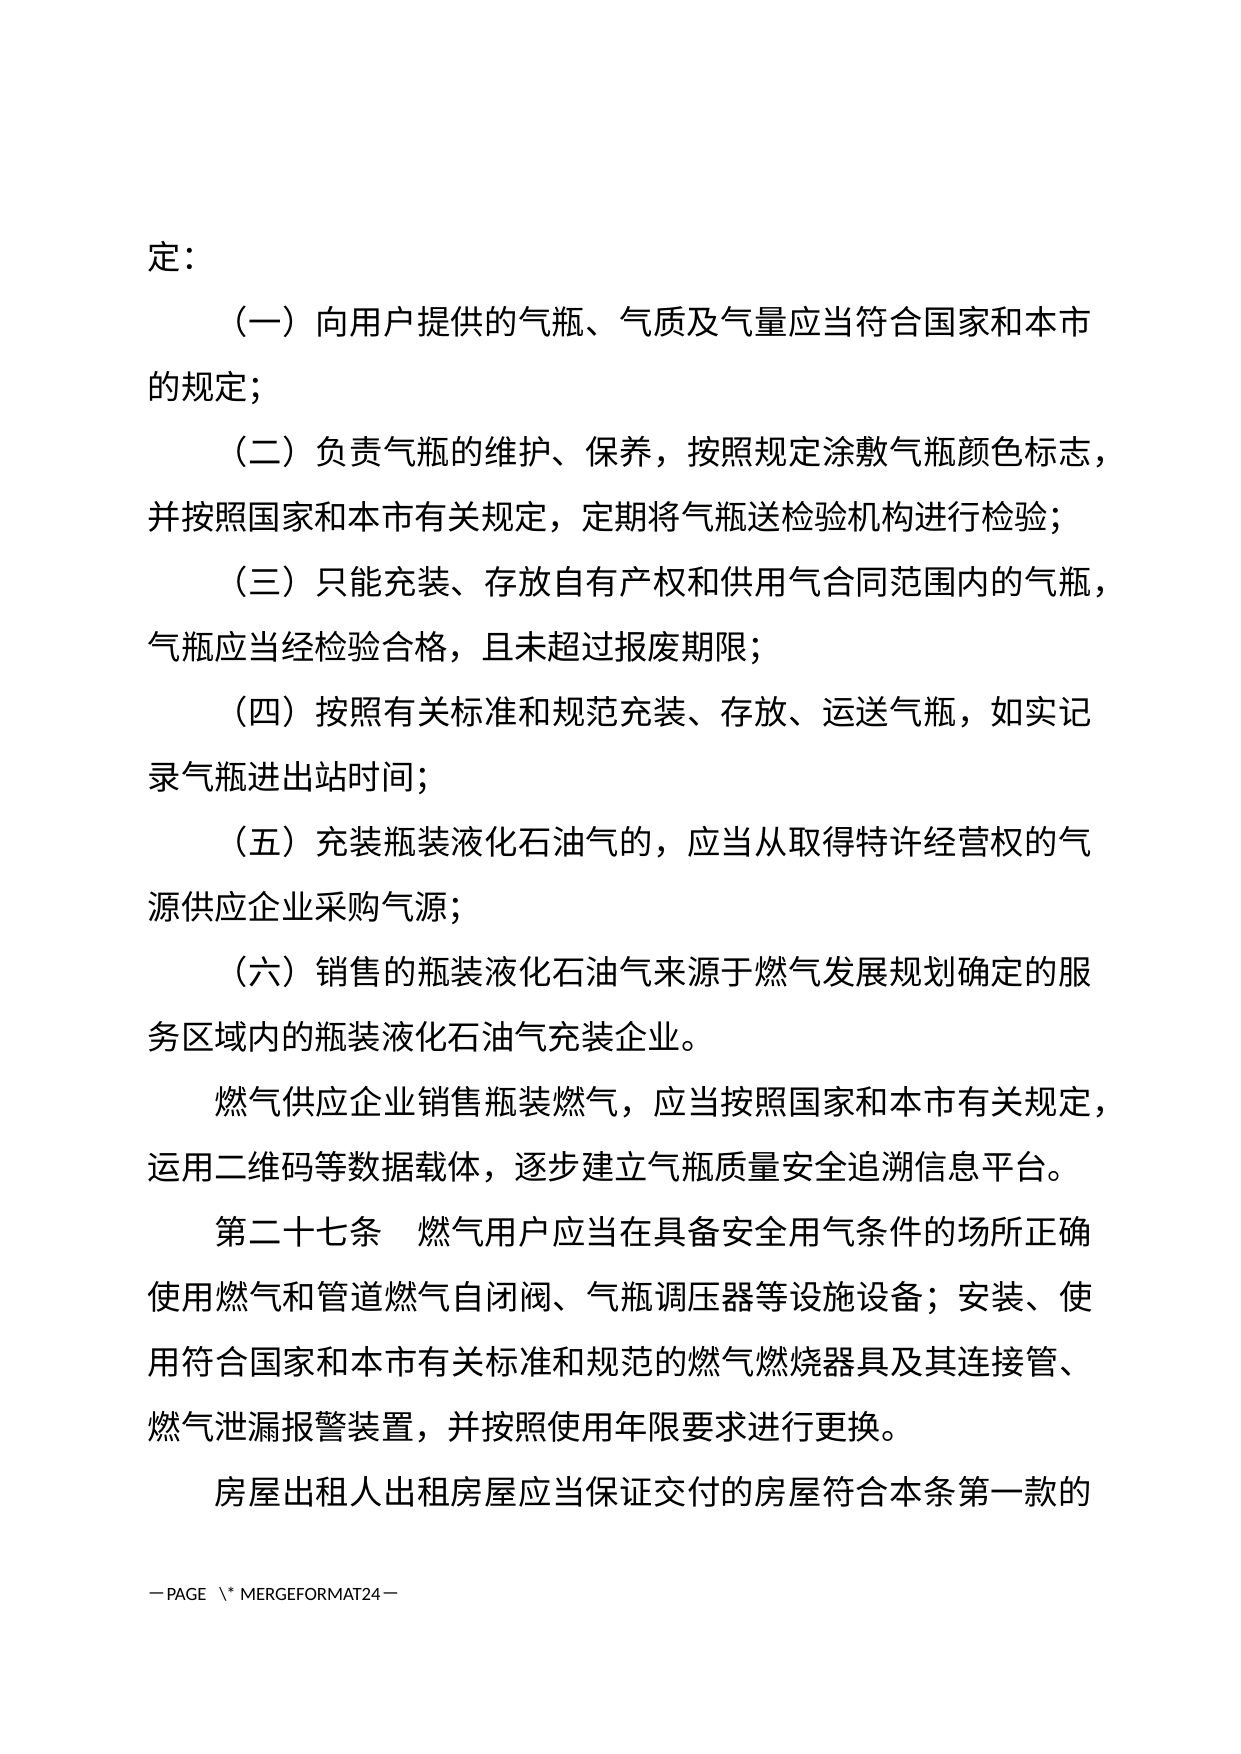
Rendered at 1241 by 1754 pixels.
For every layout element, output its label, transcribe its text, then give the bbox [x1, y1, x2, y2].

text （六）销售的瓶装液化石油气来源于燃气发展规划确定的服务区域内的瓶装液化石油气充装企业。 [148, 937, 1092, 1067]
text 燃气供应企业销售瓶装燃气，应当按照国家和本市有关规定，运用二维码等数据载体，逐步建立气瓶质量安全追溯信息平台。 [148, 1067, 1092, 1197]
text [148, 1457, 1092, 1522]
text （二）负责气瓶的维护、保养，按照规定涂敷气瓶颜色标志，并按照国家和本市有关规定，定期将气瓶送检验机构进行检验； [148, 417, 1092, 547]
text （四）按照有关标准和规范充装、存放、运送气瓶，如实记录气瓶进出站时间； [148, 677, 1092, 807]
text （五）充装瓶装液化石油气的，应当从取得特许经营权的气源供应企业采购气源； [148, 807, 1092, 937]
text （一）向用户提供的气瓶、气质及气量应当符合国家和本市的规定； [148, 287, 1092, 417]
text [148, 222, 1092, 287]
text （三）只能充装、存放自有产权和供用气合同范围内的气瓶，气瓶应当经检验合格，且未超过报废期限； [148, 547, 1092, 677]
text 第二十七条 燃气用户应当在具备安全用气条件的场所正确使用燃气和管道燃气自闭阀、气瓶调压器等设施设备；安装、使用符合国家和本市有关标准和规范的燃气燃烧器具及其连接管、燃气泄漏报警装置，并按照使用年限要求进行更换。 [148, 1197, 1092, 1457]
